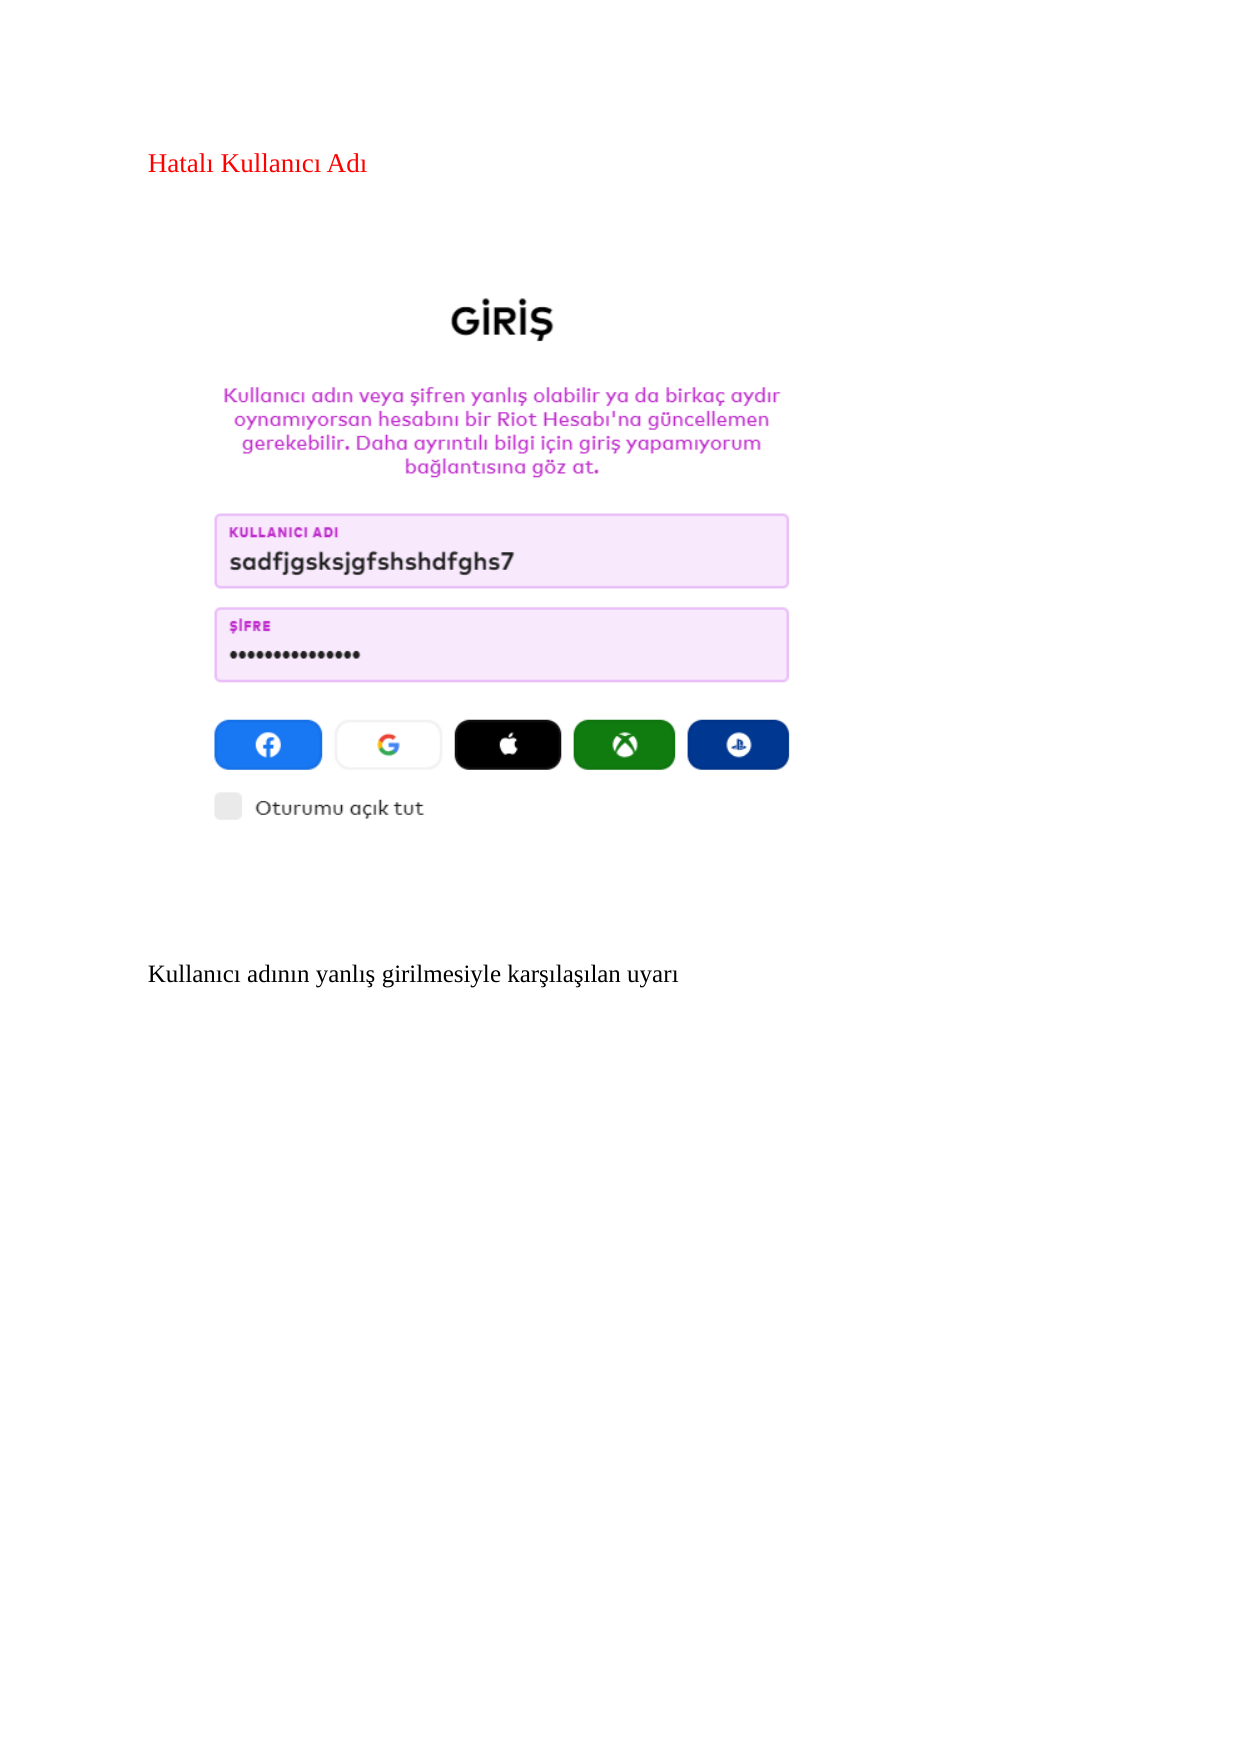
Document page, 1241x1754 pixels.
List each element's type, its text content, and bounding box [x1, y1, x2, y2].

text Kullanıcı adının yanlış girilmesiyle karşılaşılan uyarı [148, 959, 1093, 987]
subtitle Hatalı Kullanıcı Adı [148, 148, 1093, 179]
picture [147, 181, 863, 940]
